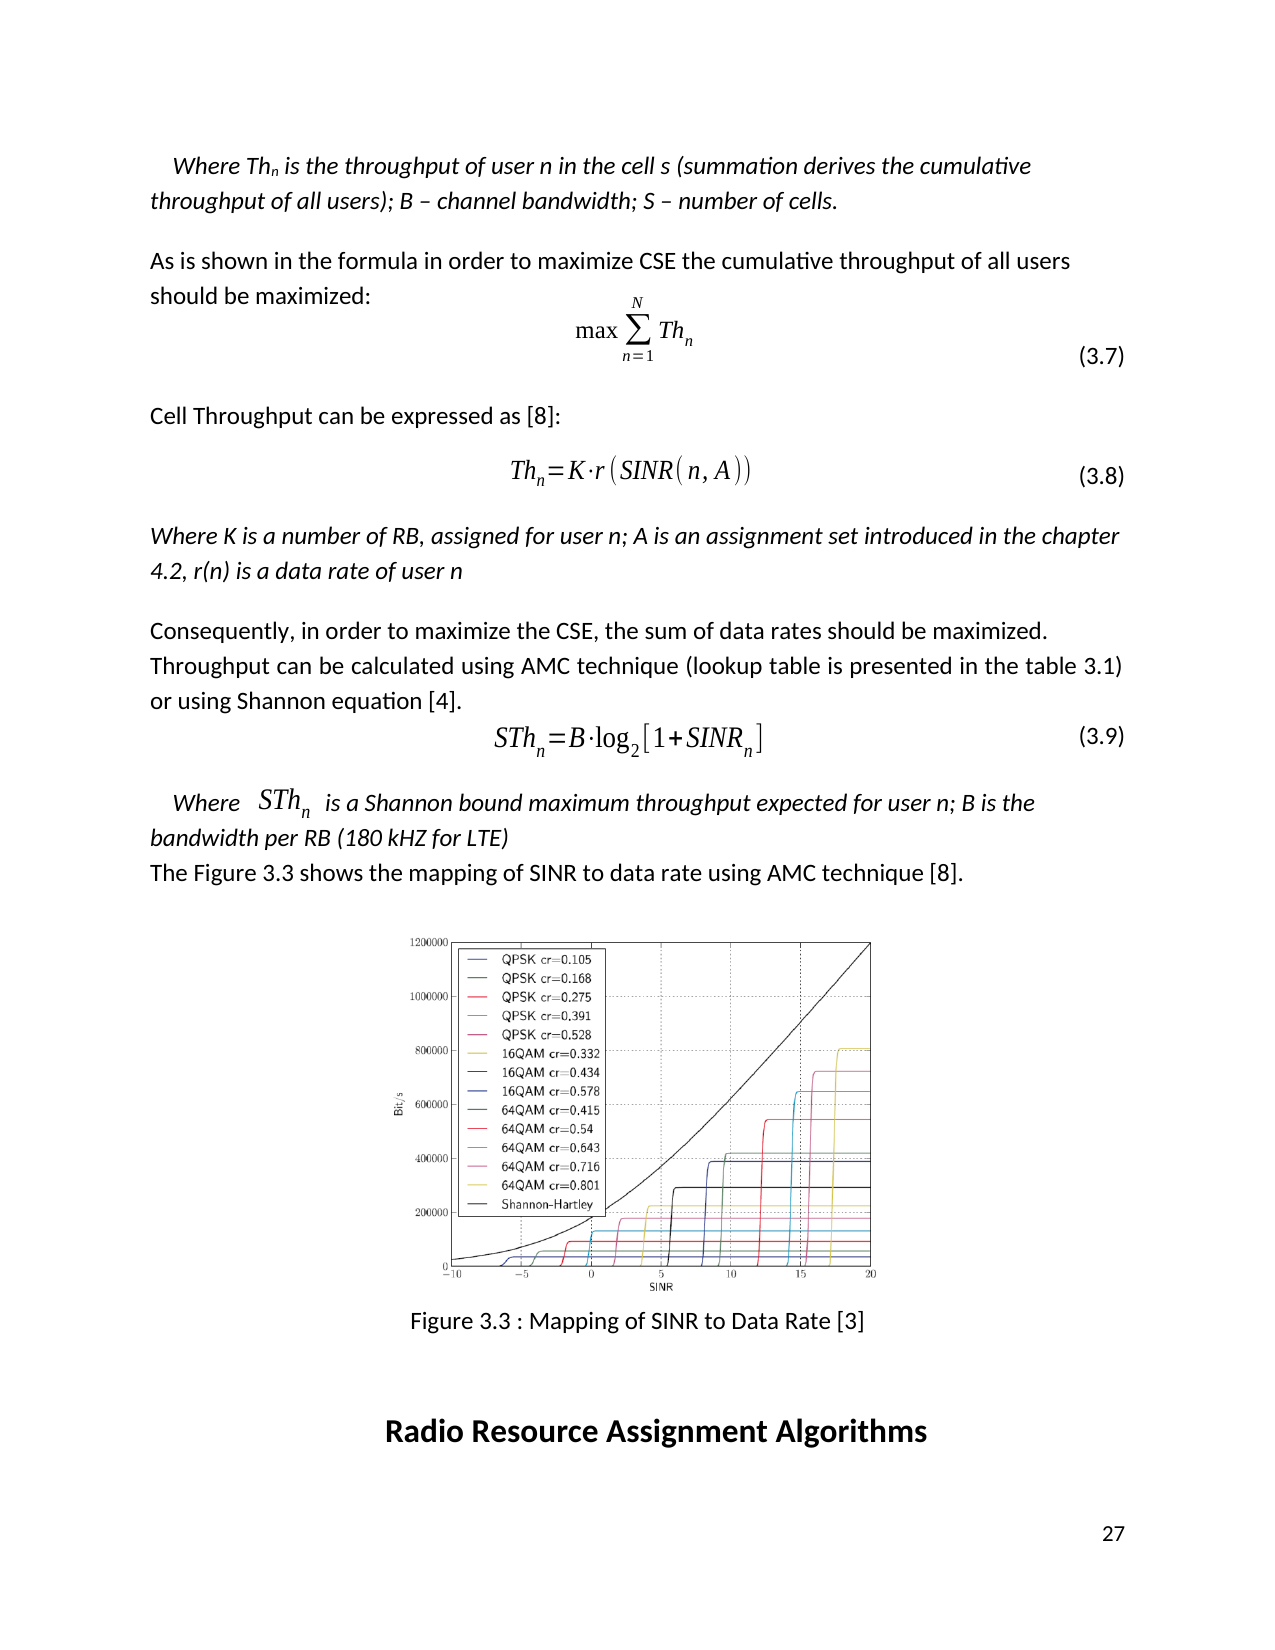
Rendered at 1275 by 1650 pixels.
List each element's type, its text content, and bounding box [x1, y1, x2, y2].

list Where is a Shannon bound maximum throughput expected for user n; B is the bandwidth per RB (180 kHZ for LTE) [150, 787, 1125, 853]
list (3.9) [150, 720, 1125, 751]
picture [387, 927, 888, 1301]
text Cell Throughput can be expressed as [8]: [150, 400, 1125, 431]
text (3.8) [150, 460, 1125, 491]
text As is shown in the formula in order to maximize CSE the cumulative throughput of all users should be maximized: [150, 245, 1125, 311]
list Throughput can be calculated using AMC technique (lookup table is presented in the table 3.1) or using Shannon equation [4]. [150, 650, 1125, 716]
text (3.7) [150, 340, 1125, 371]
text Where Thn is the throughput of user n in the cell s (summation derives the cumulative throughput of all users); B – channel bandwidth; S – number of cells. [150, 150, 1125, 216]
list Radio Resource Assignment Algorithms [187, 1410, 1125, 1451]
list The Figure 3.3 shows the mapping of SINR to data rate using AMC technique [8]. [150, 857, 1125, 888]
text Where K is a number of RB, assigned for user n; A is an assignment set introduced in the chapter 4.2, r(n) is a data rate of user n [150, 520, 1125, 586]
list Figure 3.3 : Mapping of SINR to Data Rate [3] [150, 1305, 1125, 1335]
text Consequently, in order to maximize the CSE, the sum of data rates should be maximized. [150, 615, 1125, 646]
